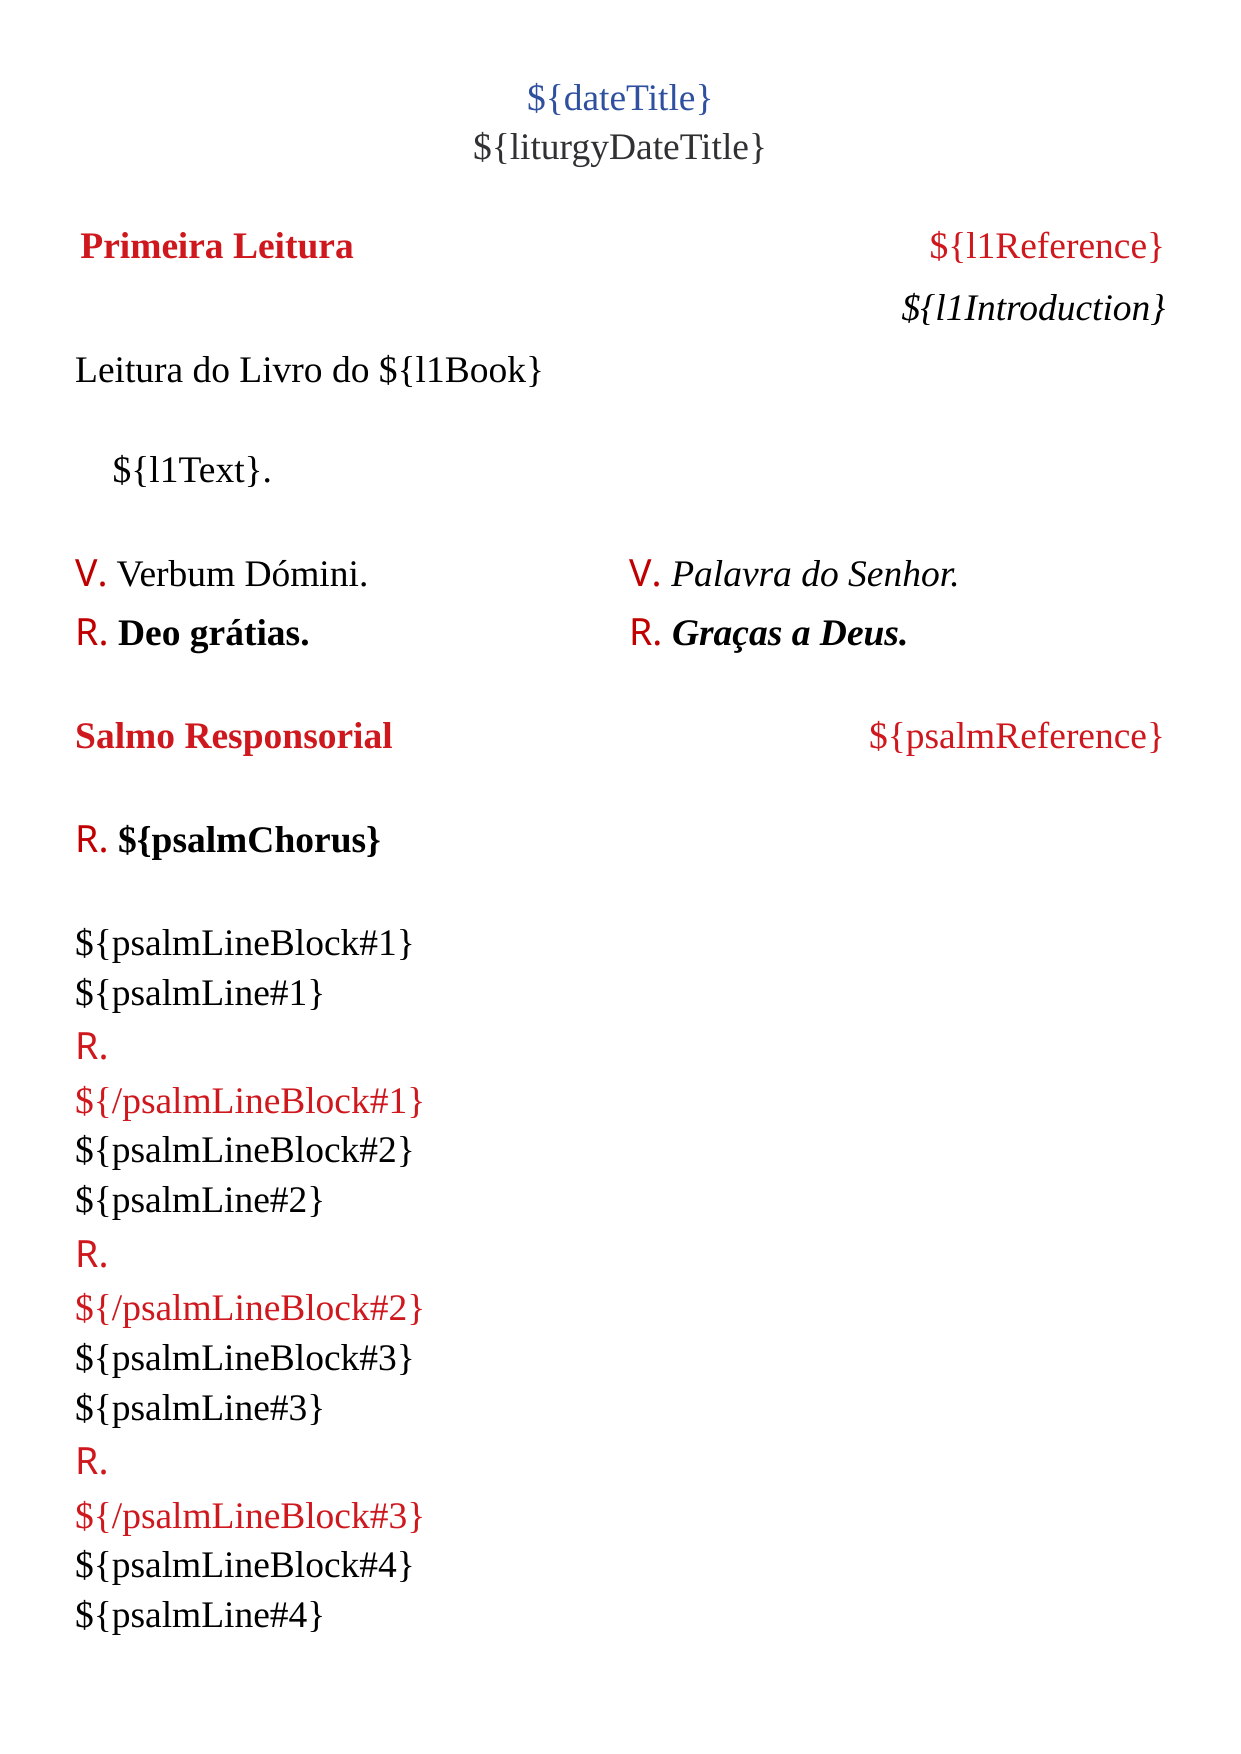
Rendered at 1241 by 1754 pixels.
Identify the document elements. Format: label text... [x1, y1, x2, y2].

text R. [75, 1434, 1165, 1486]
text ${/psalmLineBlock#3} [75, 1493, 1165, 1536]
text ${psalmLineBlock#2} [75, 1128, 1165, 1171]
text ${psalmLineBlock#3} [75, 1335, 1165, 1378]
text ${psalmLine#4} [75, 1592, 1165, 1635]
text ${psalmLine#3} [75, 1385, 1165, 1428]
text ${psalmLine#1} [75, 970, 1165, 1013]
text V. Verbum Dómini. [75, 546, 611, 597]
text ${/psalmLineBlock#1} [75, 1078, 1165, 1121]
text R. Deo grátias. [75, 605, 611, 656]
text Primeira Leitura ${l1Reference} [75, 224, 605, 267]
text Primeira Leitura ${l1Reference} [635, 224, 1165, 267]
text R. Graças a Deus. [629, 605, 1165, 656]
text R. [75, 1020, 1165, 1071]
text ${/psalmLineBlock#2} [75, 1286, 1165, 1329]
text ${l1Text}. [75, 447, 1165, 490]
text Leitura do Livro do ${l1Book} [75, 348, 1165, 391]
text ${psalmReference} [635, 713, 1165, 756]
text ${psalmLine#2} [75, 1177, 1165, 1221]
text ${dateTitle} [75, 75, 1165, 118]
text R. [75, 1227, 1165, 1278]
text V. Palavra do Senhor. [629, 546, 1165, 597]
text R. ${psalmChorus} [75, 812, 1165, 863]
text ${l1Introduction} [75, 286, 1165, 329]
text ${psalmLineBlock#1} [75, 921, 1165, 964]
text Salmo Responsorial [75, 713, 605, 756]
text ${psalmLineBlock#4} [75, 1543, 1165, 1586]
text ${liturgyDateTitle} [75, 124, 1165, 168]
